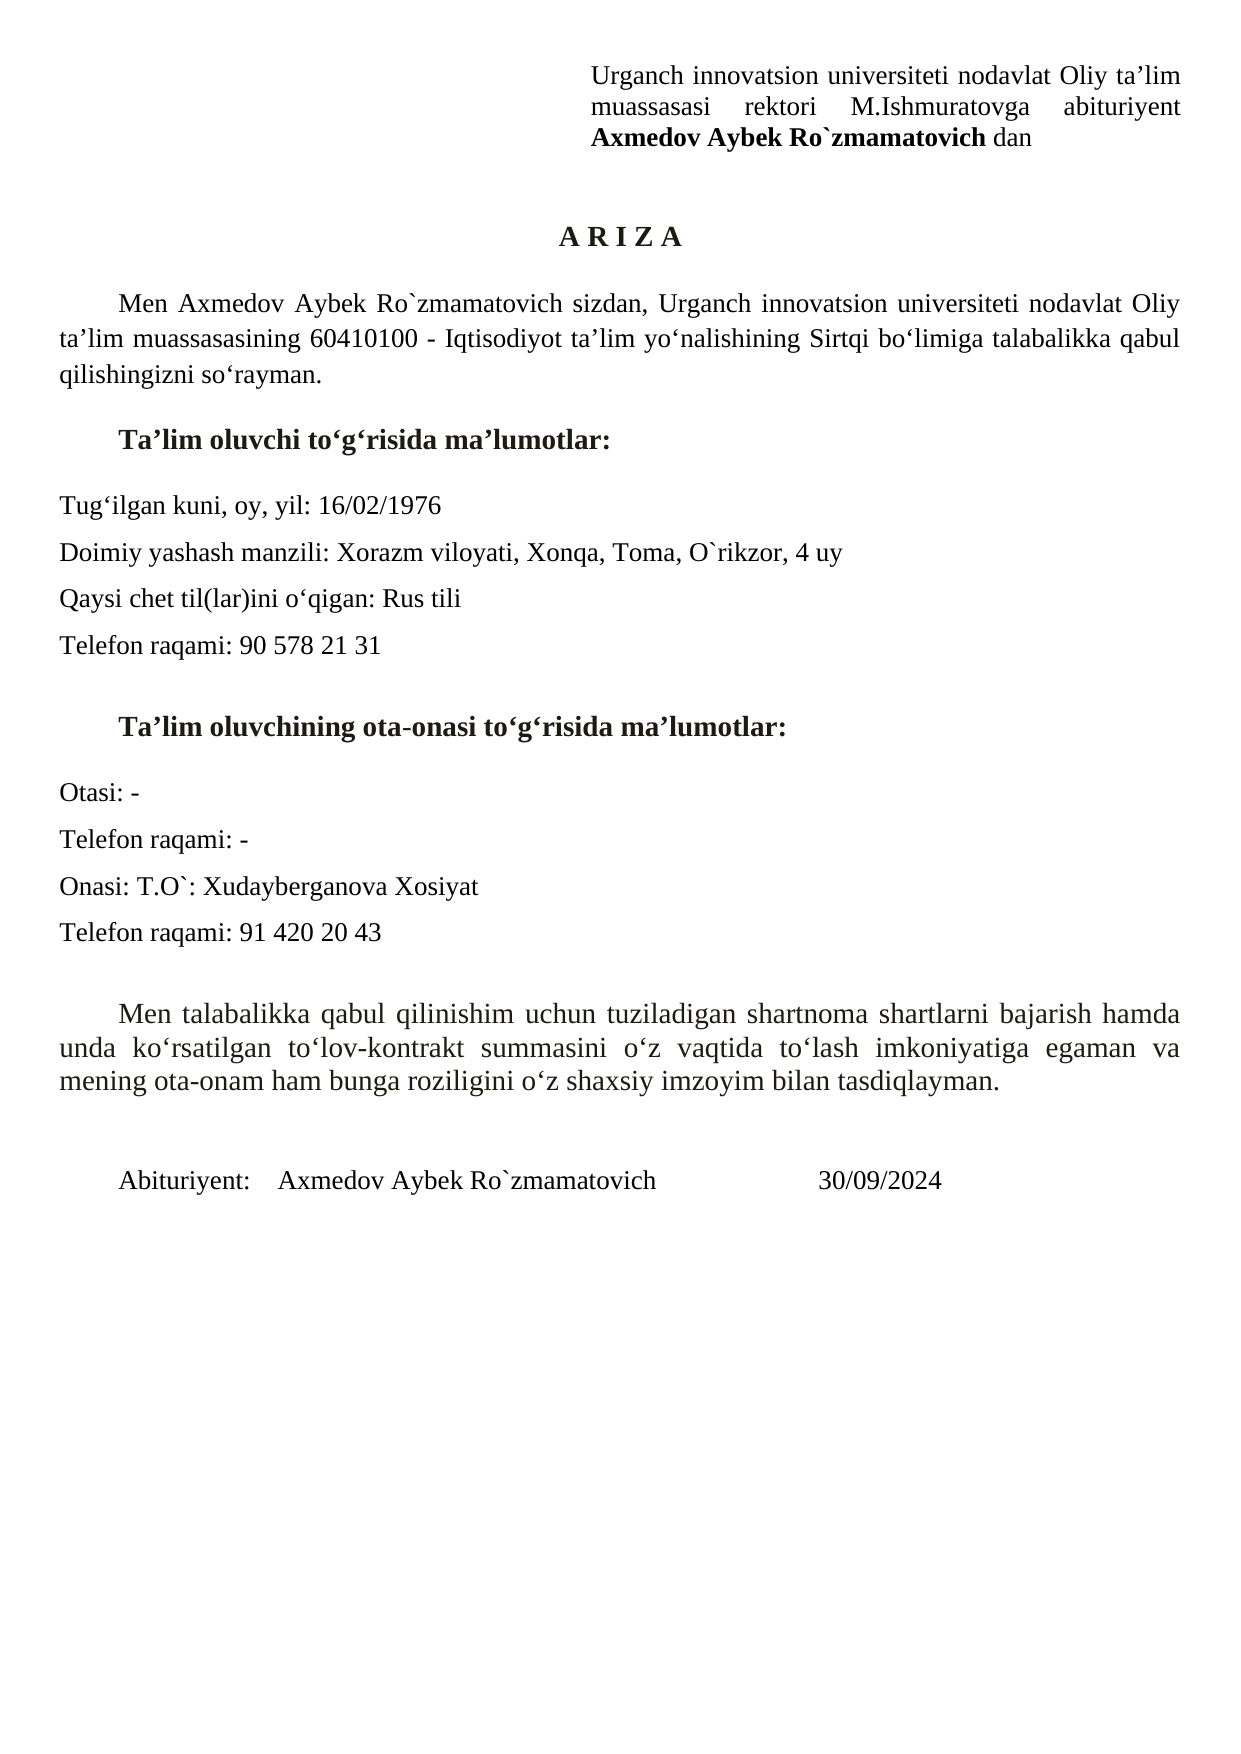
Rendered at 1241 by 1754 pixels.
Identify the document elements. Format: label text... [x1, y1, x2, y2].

text Urganch innovatsion universiteti nodavlat Oliy ta’lim muassasasi rektori M.Ishmuratovga abituriyent Axmedov Aybek Ro`zmamatovich dan [591, 59, 1181, 152]
text Telefon raqami: - [59, 823, 1181, 854]
text Doimiy yashash manzili: Xorazm viloyati, Xonqa, Toma, O`rikzor, 4 uy [59, 536, 1181, 567]
text A R I Z A [59, 219, 1181, 253]
text Men talabalikka qabul qilinishim uchun tuziladigan shartnoma shartlarni bajarish hamda unda ko‘rsatilgan to‘lov-kontrakt summasini o‘z vaqtida to‘lash imkoniyatiga egaman va mening ota-onam ham bunga roziligini oʻz shaxsiy imzoyim bilan tasdiqlayman. [59, 996, 1181, 1097]
text Ta’lim oluvchi to‘g‘risida ma’lumotlar: [59, 422, 1181, 455]
text Onasi: T.O`: Xudayberganova Xosiyat [59, 869, 1181, 901]
text Qaysi chet til(lar)ini o‘qigan: Rus tili [59, 582, 1181, 613]
text Abituriyent: Axmedov Aybek Ro`zmamatovich 30/09/2024 [59, 1164, 1181, 1195]
text Tug‘ilgan kuni, oy, yil: 16/02/1976 [59, 489, 1181, 520]
text Men Axmedov Aybek Ro`zmamatovich sizdan, Urganch innovatsion universiteti nodavlat Oliy ta’lim muassasasining 60410100 - Iqtisodiyot ta’lim yo‘nalishining Sirtqi bo‘limiga talabalikka qabul qilishingizni so‘rayman. [59, 287, 1181, 389]
text Otasi: - [59, 776, 1181, 807]
text Telefon raqami: 90 578 21 31 [59, 629, 1181, 660]
text Ta’lim oluvchining ota-onasi to‘g‘risida ma’lumotlar: [59, 709, 1181, 743]
text Telefon raqami: 91 420 20 43 [59, 916, 1181, 947]
